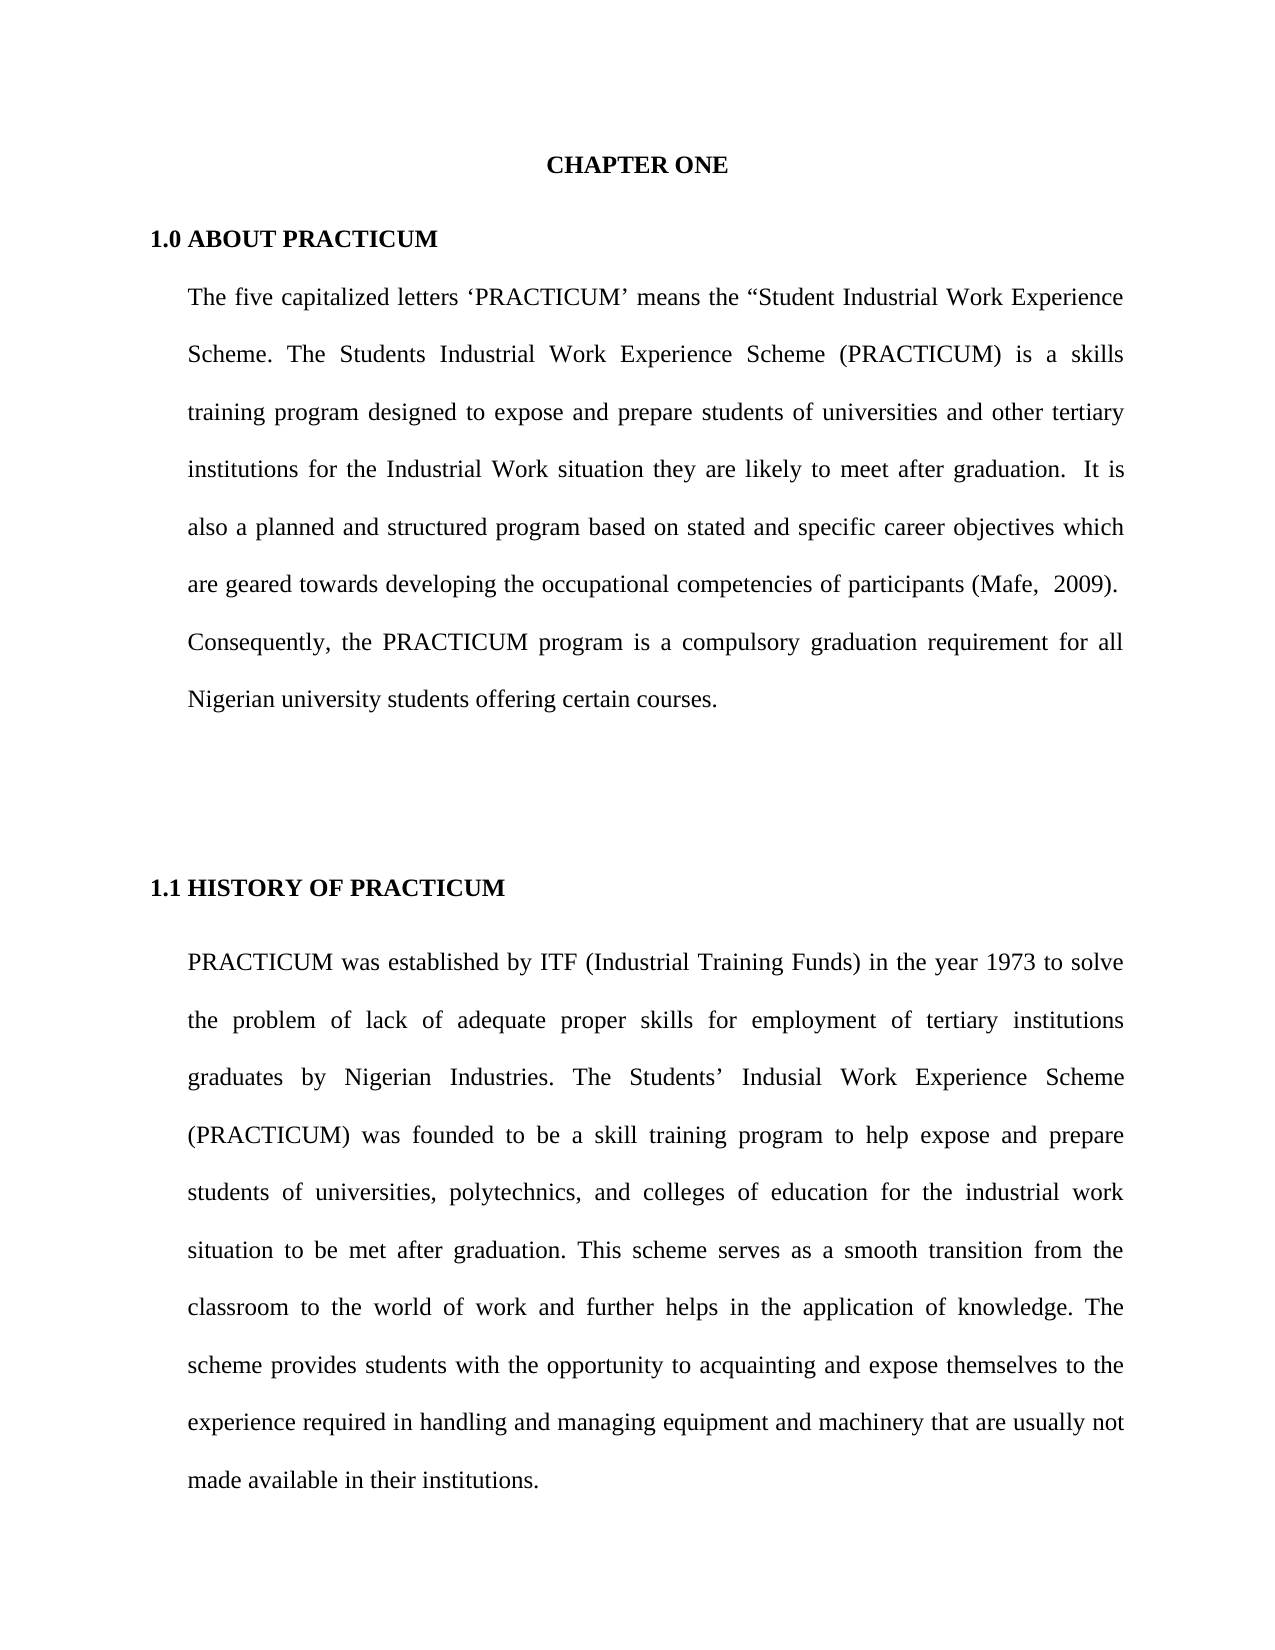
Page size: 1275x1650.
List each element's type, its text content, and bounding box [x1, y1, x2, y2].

list PRACTICUM was established by ITF (Industrial Training Funds) in the year 1973 to solve the problem of lack of adequate proper skills for employment of tertiary institutions graduates by Nigerian Industries. The Students’ Indusial Work Experience Scheme (PRACTICUM) was founded to be a skill training program to help expose and prepare students of universities, polytechnics, and colleges of education for the industrial work situation to be met after graduation. This scheme serves as a smooth transition from the classroom to the world of work and further helps in the application of knowledge. The scheme provides students with the opportunity to acquainting and expose themselves to the experience required in handling and managing equipment and machinery that are usually not made available in their institutions. [187, 1018, 1125, 1494]
list The five capitalized letters ‘PRACTICUM’ means the “Student Industrial Work Experience Scheme. The Students Industrial Work Experience Scheme (PRACTICUM) is a skills training program designed to expose and prepare students of universities and other tertiary institutions for the Industrial Work situation they are likely to meet after graduation. It is also a planned and structured program based on stated and specific career objectives which are geared towards developing the occupational competencies of participants (Mafe, 2009). Consequently, the PRACTICUM program is a compulsory graduation requirement for all Nigerian university students offering certain courses. [187, 410, 1125, 713]
list The five capitalized letters ‘PRACTICUM’ means the “Student Industrial Work Experience Scheme. The Students Industrial Work Experience Scheme (PRACTICUM) is a skills training program designed to expose and prepare students of universities and other tertiary institutions for the Industrial Work situation they are likely to meet after graduation. It is also a planned and structured program based on stated and specific career objectives which are geared towards developing the occupational competencies of participants (Mafe, 2009). Consequently, the PRACTICUM program is a compulsory graduation requirement for all Nigerian university students offering certain courses. [187, 292, 1125, 409]
text CHAPTER ONE [150, 150, 1125, 179]
list ABOUT PRACTICUM [150, 224, 1125, 253]
list PRACTICUM was established by ITF (Industrial Training Funds) in the year 1973 to solve the problem of lack of adequate proper skills for employment of tertiary institutions graduates by Nigerian Industries. The Students’ Indusial Work Experience Scheme (PRACTICUM) was founded to be a skill training program to help expose and prepare students of universities, polytechnics, and colleges of education for the industrial work situation to be met after graduation. This scheme serves as a smooth transition from the classroom to the world of work and further helps in the application of knowledge. The scheme provides students with the opportunity to acquainting and expose themselves to the experience required in handling and managing equipment and machinery that are usually not made available in their institutions. [187, 947, 1125, 1017]
text 1.1 HISTORY OF PRACTICUM [150, 873, 1125, 902]
